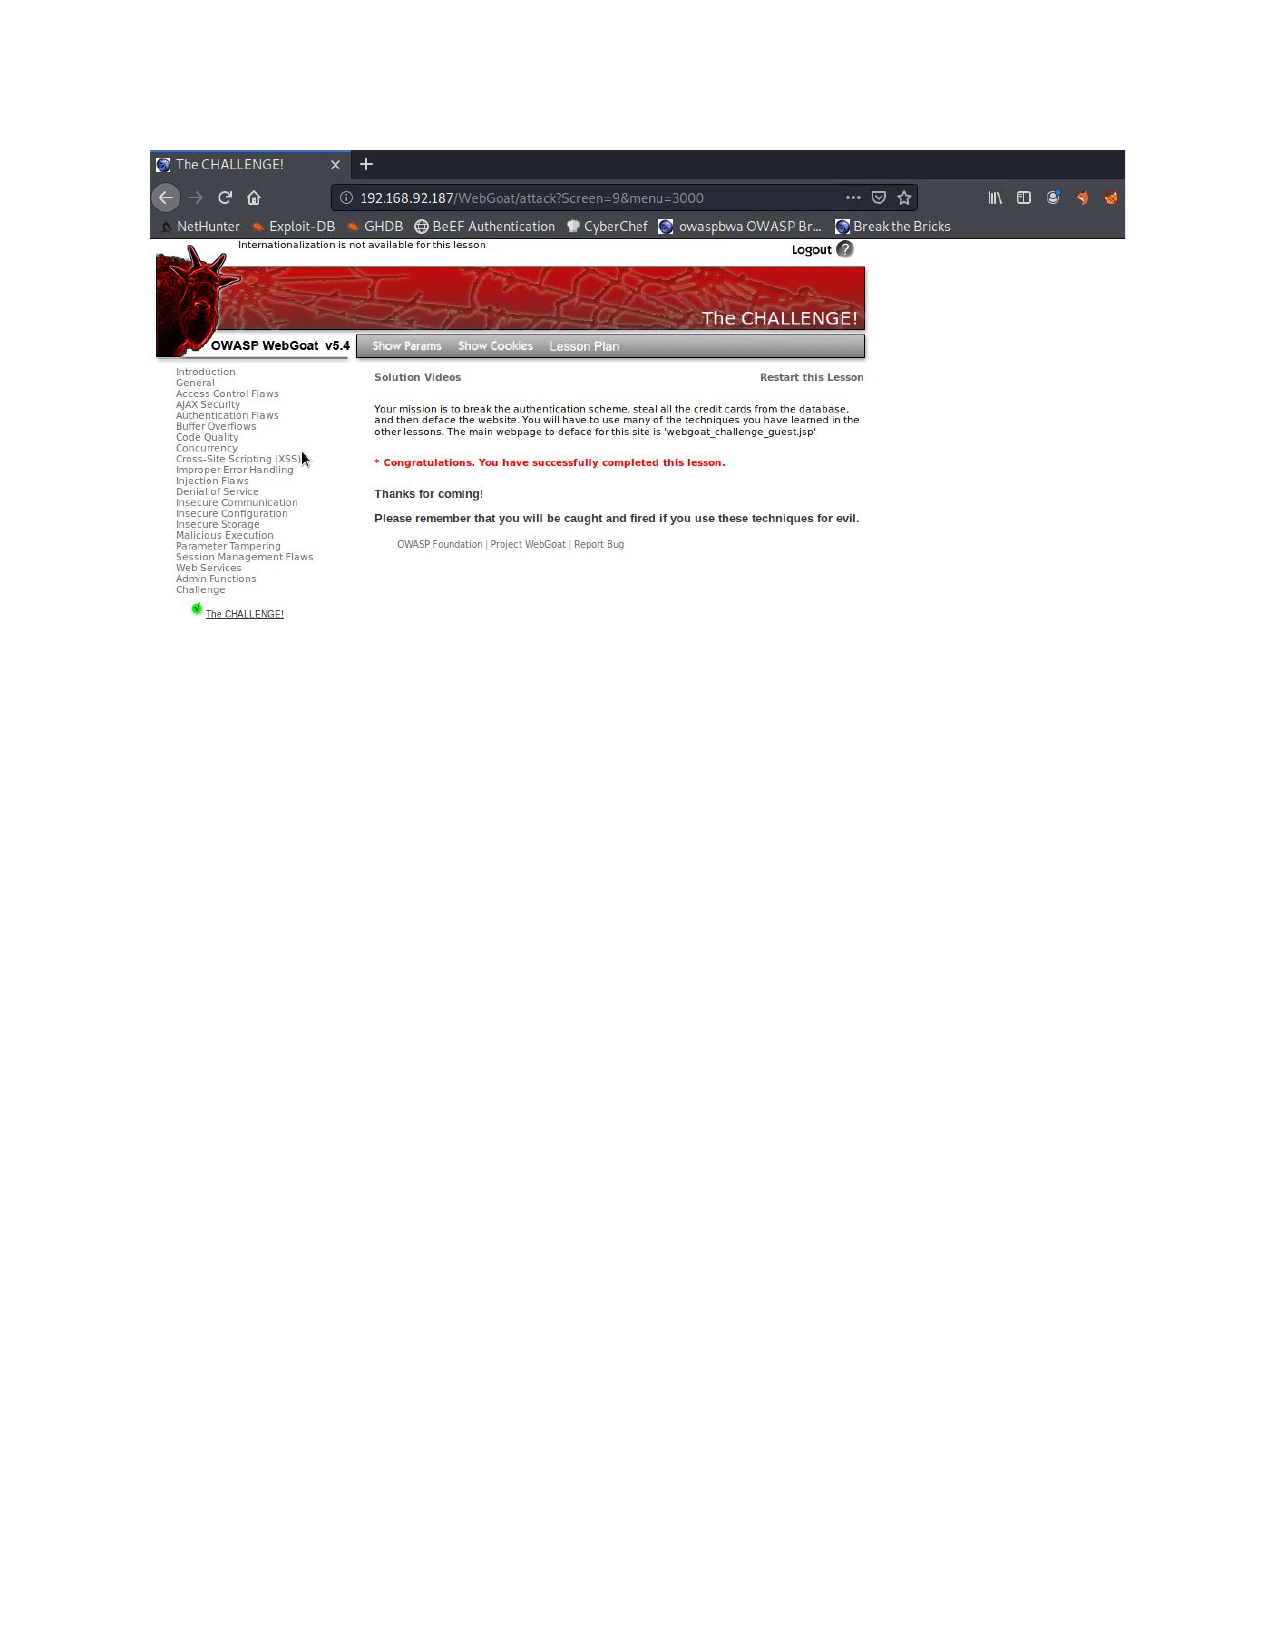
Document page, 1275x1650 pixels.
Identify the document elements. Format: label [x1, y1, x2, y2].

picture [150, 150, 1125, 696]
